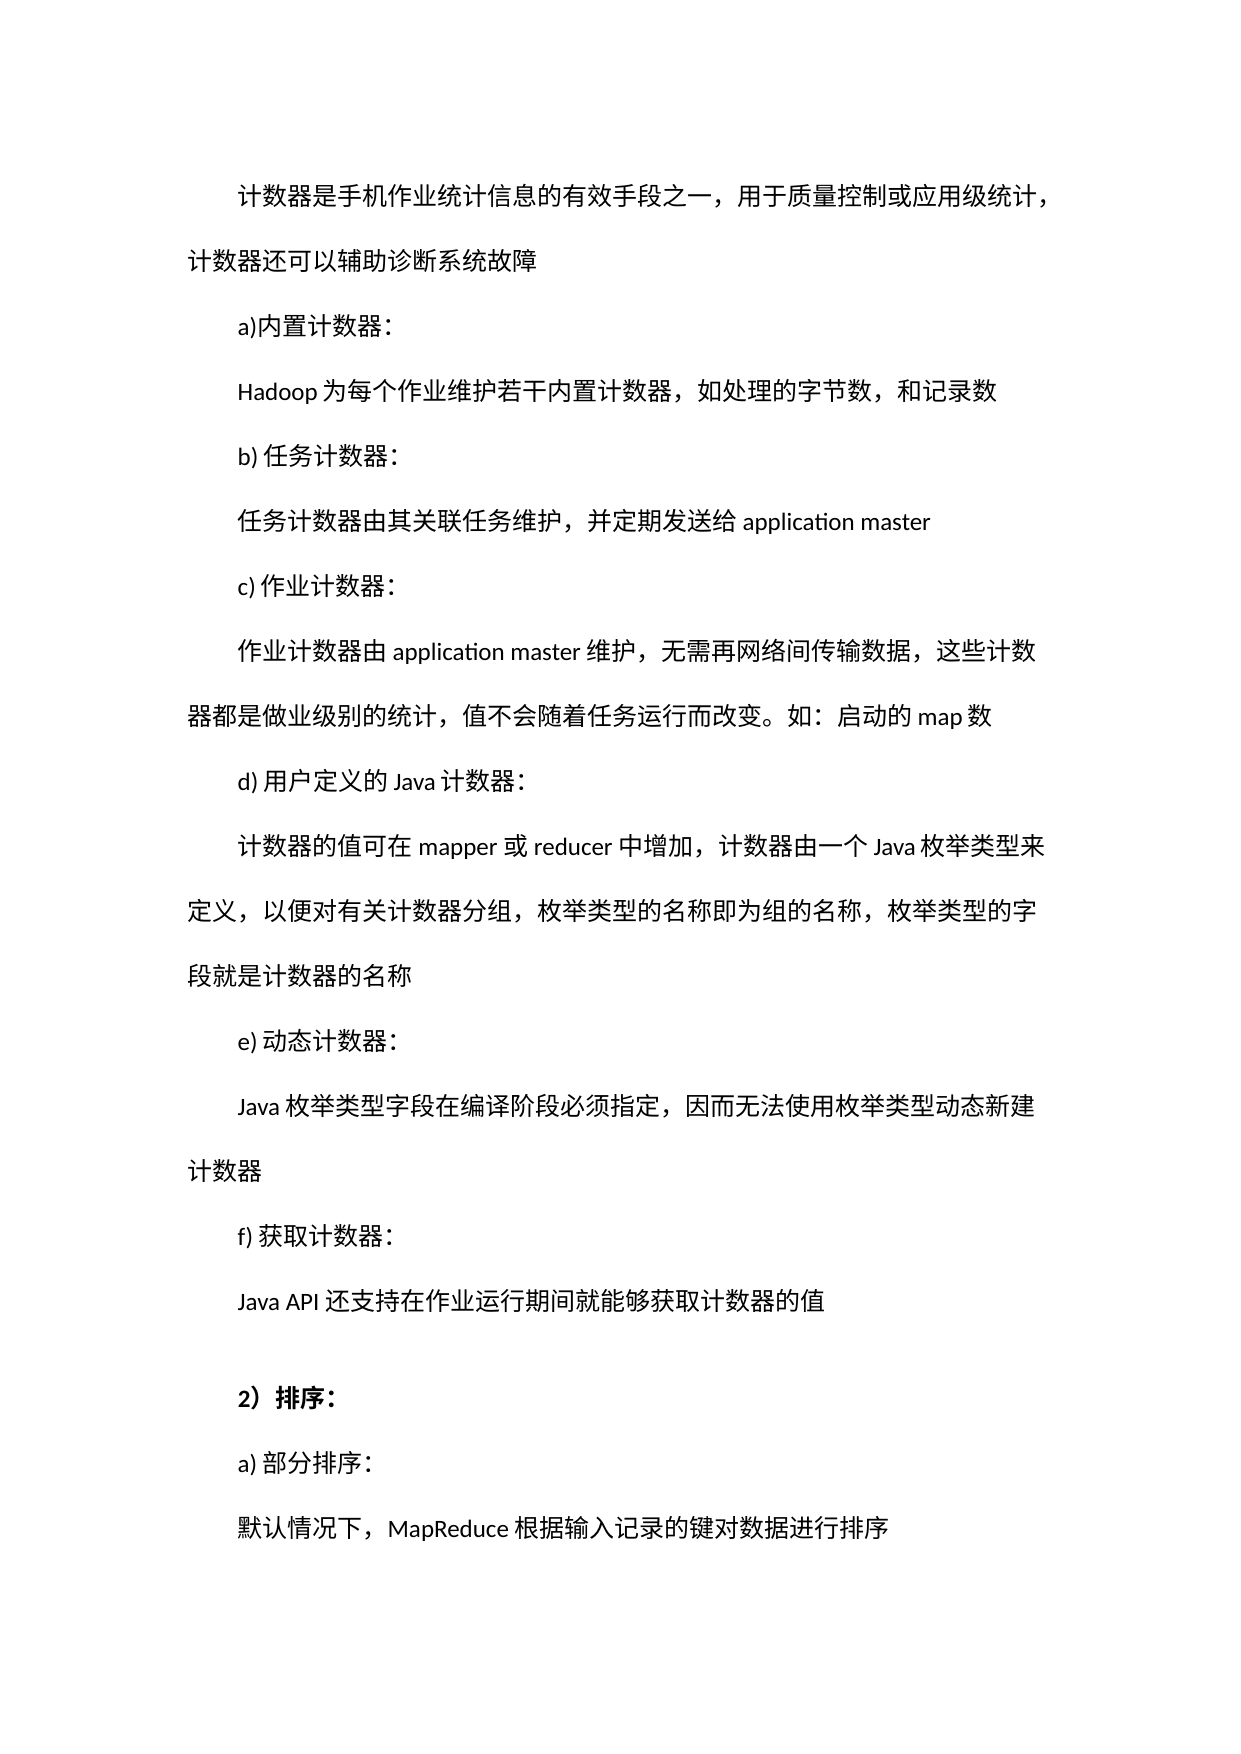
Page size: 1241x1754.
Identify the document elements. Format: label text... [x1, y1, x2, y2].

text c) 作业计数器： [187, 552, 1053, 617]
text 作业计数器由application master维护，无需再网络间传输数据，这些计数器都是做业级别的统计，值不会随着任务运行而改变。如：启动的map数 [187, 617, 1053, 747]
text 计数器的值可在 mapper 或 reducer 中增加，计数器由一个Java枚举类型来定义，以便对有关计数器分组，枚举类型的名称即为组的名称，枚举类型的字段就是计数器的名称 [187, 812, 1053, 1007]
text Hadoop为每个作业维护若干内置计数器，如处理的字节数，和记录数 [187, 357, 1053, 422]
text d) 用户定义的Java计数器： [187, 747, 1053, 812]
text e) 动态计数器： [187, 1007, 1053, 1072]
text f) 获取计数器： [187, 1202, 1053, 1267]
text 默认情况下，MapReduce根据输入记录的键对数据进行排序 [187, 1494, 1053, 1559]
text 计数器是手机作业统计信息的有效手段之一，用于质量控制或应用级统计，计数器还可以辅助诊断系统故障 [187, 162, 1053, 292]
text a)内置计数器： [187, 292, 1053, 357]
text 任务计数器由其关联任务维护，并定期发送给application master [187, 487, 1053, 552]
text Java枚举类型字段在编译阶段必须指定，因而无法使用枚举类型动态新建计数器 [187, 1072, 1053, 1202]
text a) 部分排序： [187, 1429, 1053, 1494]
text 2）排序： [187, 1364, 1053, 1429]
text Java API 还支持在作业运行期间就能够获取计数器的值 [187, 1267, 1053, 1332]
text b) 任务计数器： [187, 422, 1053, 487]
